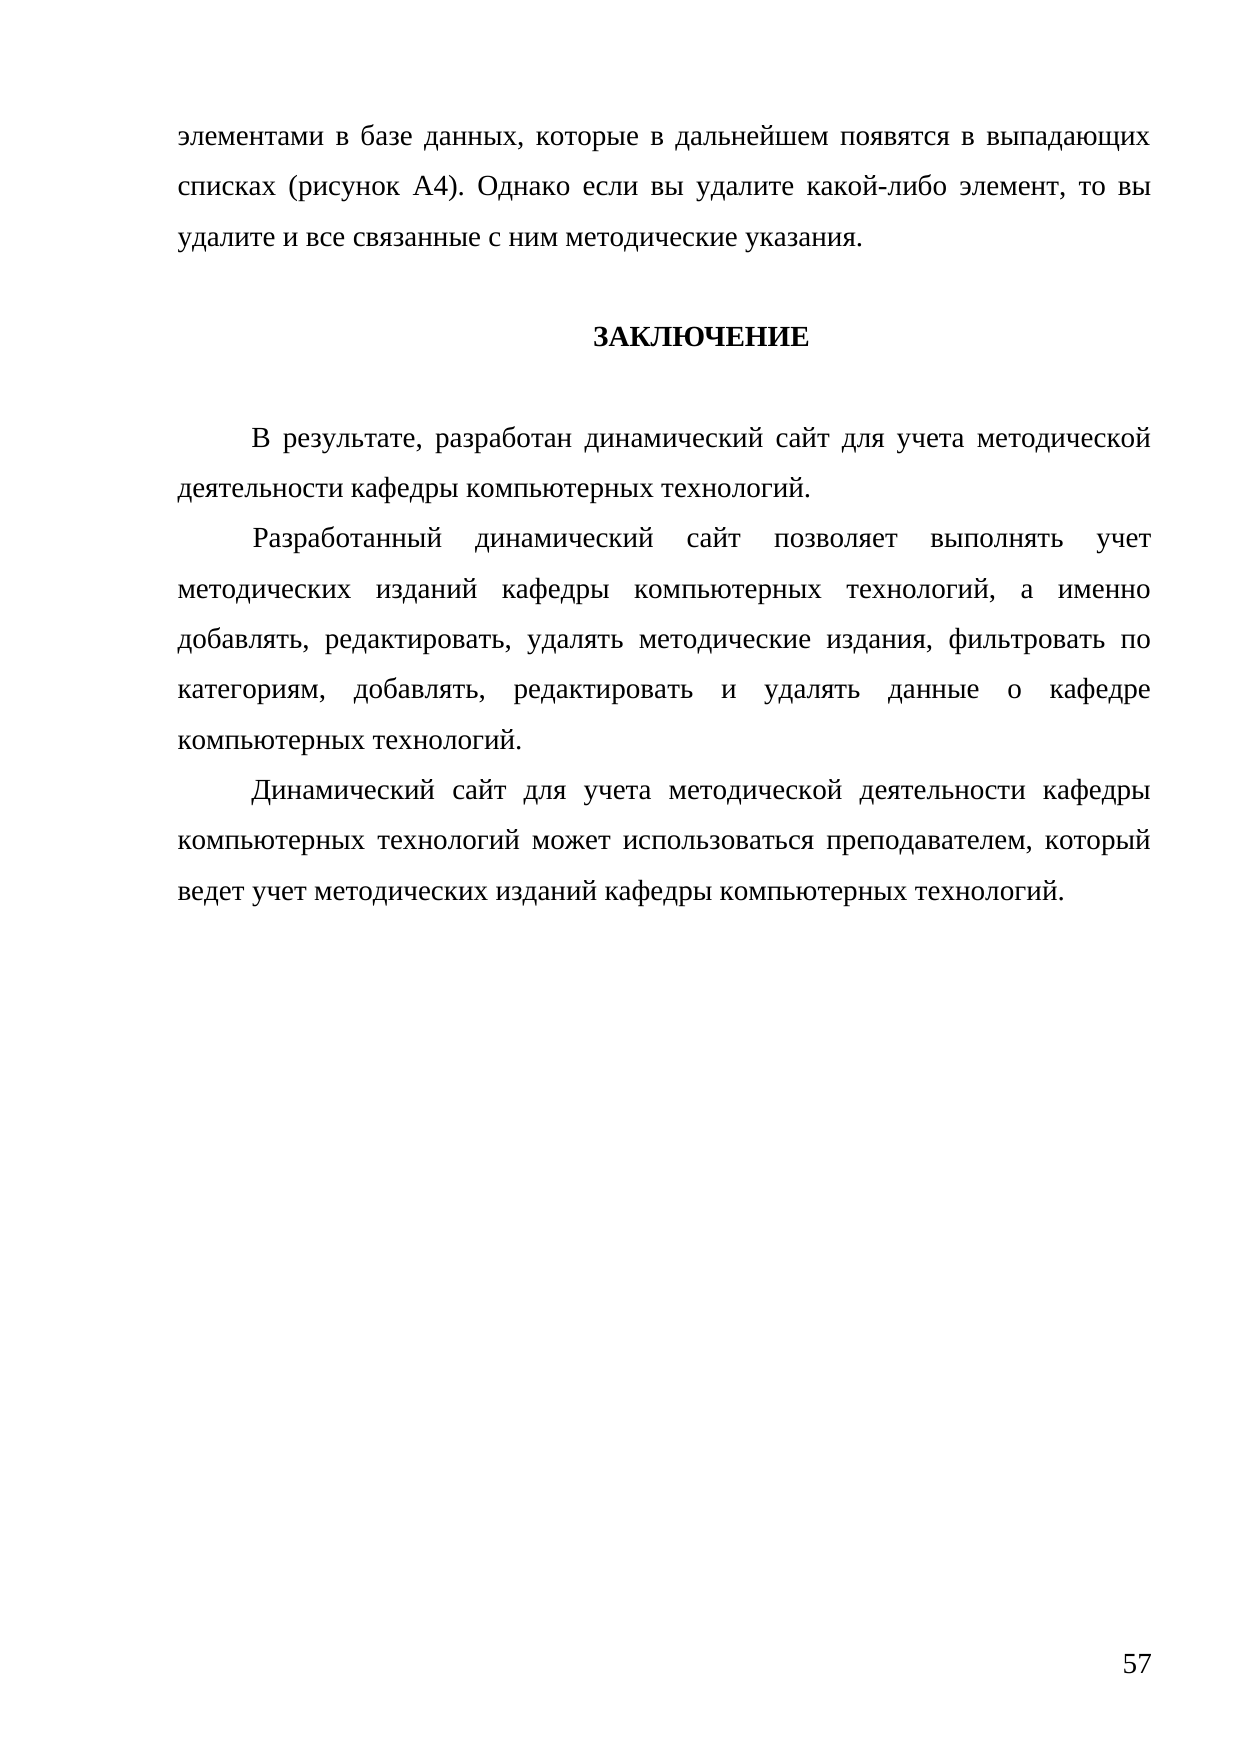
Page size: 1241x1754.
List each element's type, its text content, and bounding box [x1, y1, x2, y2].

text Разработанный динамический сайт позволяет выполнять учет методических изданий кафедры компьютерных технологий, а именно добавлять, редактировать, удалять методические издания, фильтровать по категориям, добавлять, редактировать и удалять данные о кафедре компьютерных технологий. [177, 521, 1152, 755]
text В результате, разработан динамический сайт для учета методической деятельности кафедры компьютерных технологий. [177, 420, 1152, 504]
text Динамический сайт для учета методической деятельности кафедры компьютерных технологий может использоваться преподавателем, который ведет учет методических изданий кафедры компьютерных технологий. [177, 772, 1152, 906]
subtitle ЗАКЛЮЧЕНИЕ [177, 319, 1152, 353]
